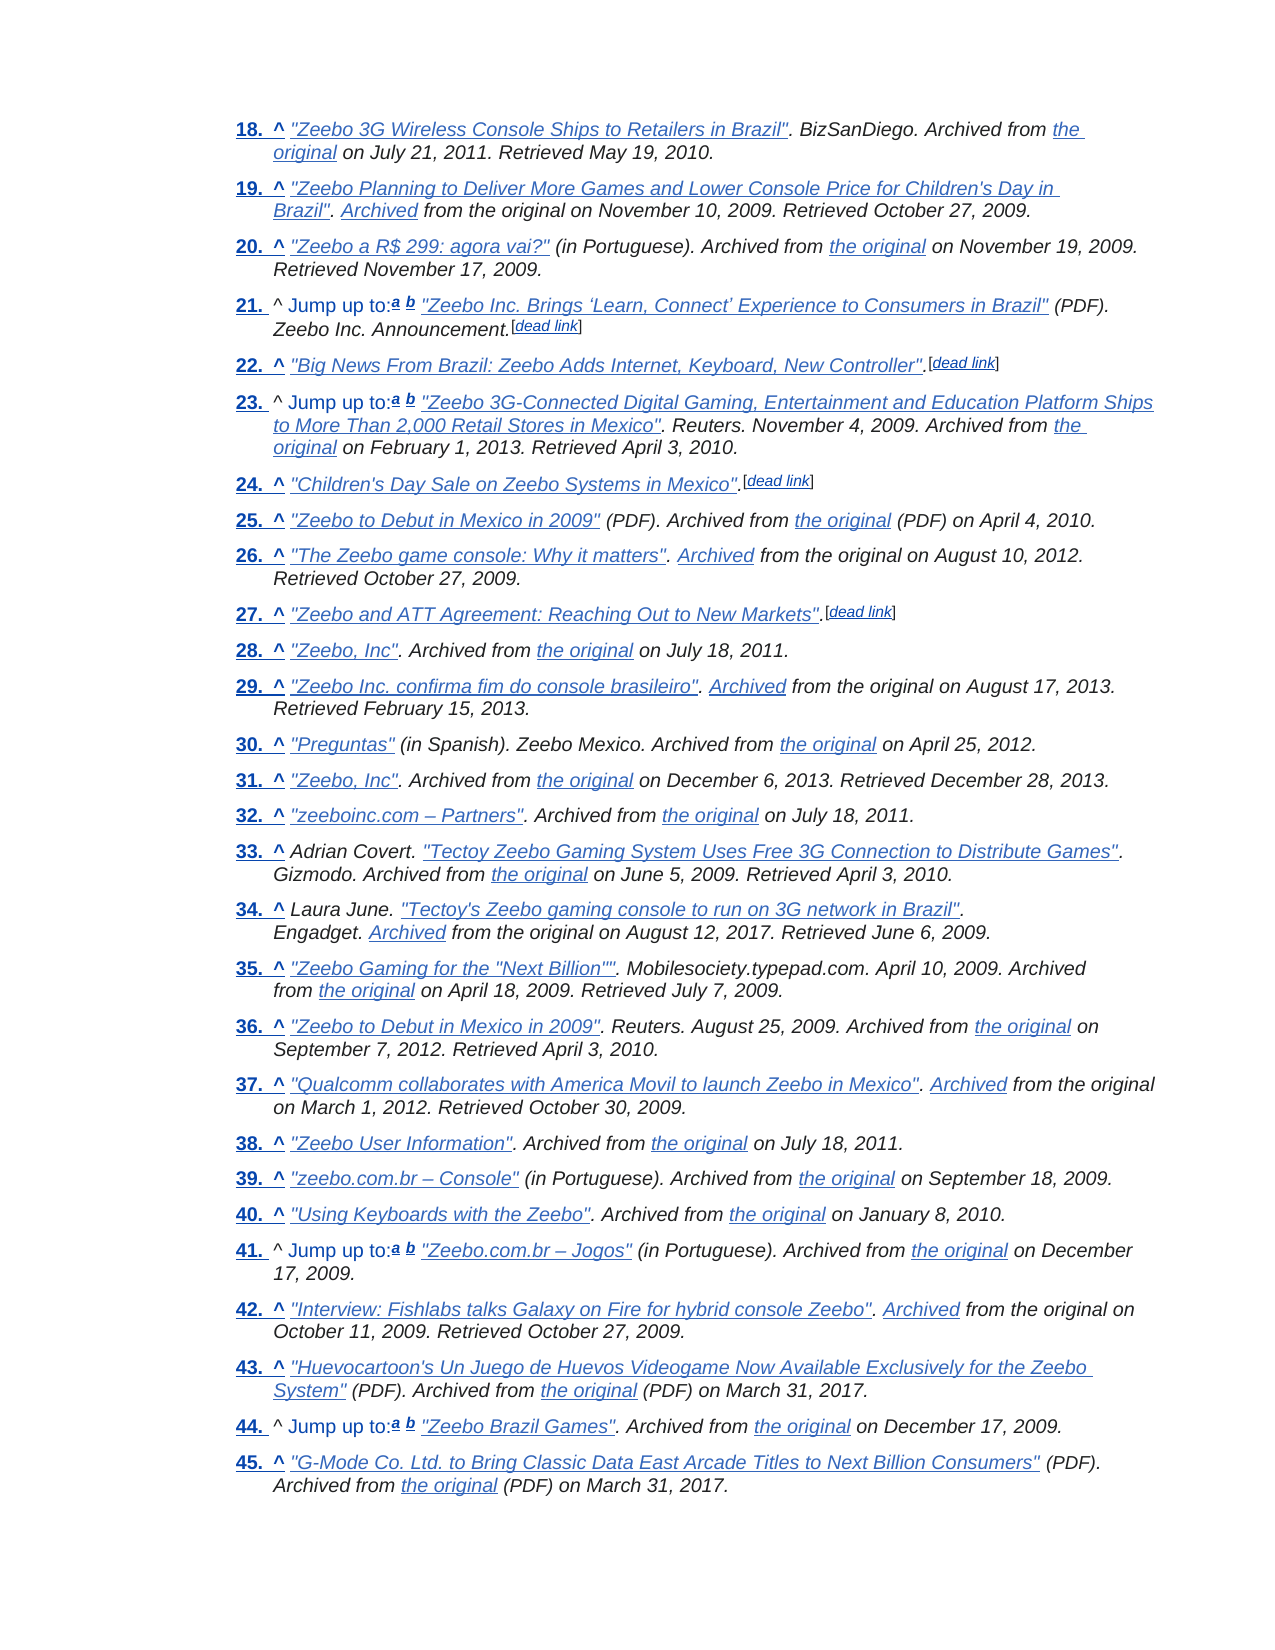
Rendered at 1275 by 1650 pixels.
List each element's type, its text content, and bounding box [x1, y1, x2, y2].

list ^ "Using Keyboards with the Zeebo". Archived from the original on January 8, 2010. [236, 1203, 1157, 1225]
list ^ "Zeebo Gaming for the "Next Billion"". Mobilesociety.typepad.com. April 10, 2009. Archived from the original on April 18, 2009. Retrieved July 7, 2009. [236, 956, 1157, 1002]
list ^ "Preguntas" (in Spanish). Zeebo Mexico. Archived from the original on April 25, 2012. [236, 733, 1157, 756]
list ^ "Zeebo, Inc". Archived from the original on July 18, 2011. [236, 639, 1157, 662]
list ^ "Zeebo Inc. confirma fim do console brasileiro". Archived from the original on August 17, 2013. Retrieved February 15, 2013. [236, 674, 1157, 720]
list ^ "G-Mode Co. Ltd. to Bring Classic Data East Arcade Titles to Next Billion Consumers" (PDF). Archived from the original (PDF) on March 31, 2017. [236, 1451, 1157, 1496]
list ^ Jump up to:a b "Zeebo Inc. Brings ʻLearn, Connectʼ Experience to Consumers in Brazil" (PDF). Zeebo Inc. Announcement.[dead link] [236, 293, 1157, 340]
list ^ Jump up to:a b "Zeebo.com.br – Jogos" (in Portuguese). Archived from the original on December 17, 2009. [236, 1238, 1157, 1285]
list ^ "Qualcomm collaborates with America Movil to launch Zeebo in Mexico". Archived from the original on March 1, 2012. Retrieved October 30, 2009. [236, 1073, 1157, 1118]
list ^ "The Zeebo game console: Why it matters". Archived from the original on August 10, 2012. Retrieved October 27, 2009. [236, 544, 1157, 589]
list ^ "Zeebo Planning to Deliver More Games and Lower Console Price for Children's Day in Brazil". Archived from the original on November 10, 2009. Retrieved October 27, 2009. [236, 176, 1157, 222]
list ^ "Zeebo to Debut in Mexico in 2009". Reuters. August 25, 2009. Archived from the original on September 7, 2012. Retrieved April 3, 2010. [236, 1015, 1157, 1060]
list ^ "Zeebo to Debut in Mexico in 2009" (PDF). Archived from the original (PDF) on April 4, 2010. [236, 508, 1157, 531]
list ^ "zeeboinc.com – Partners". Archived from the original on July 18, 2011. [236, 804, 1157, 827]
list ^ "Interview: Fishlabs talks Galaxy on Fire for hybrid console Zeebo". Archived from the original on October 11, 2009. Retrieved October 27, 2009. [236, 1298, 1157, 1343]
list ^ Laura June. "Tectoy's Zeebo gaming console to run on 3G network in Brazil". Engadget. Archived from the original on August 12, 2017. Retrieved June 6, 2009. [236, 898, 1157, 943]
list ^ "zeebo.com.br – Console" (in Portuguese). Archived from the original on September 18, 2009. [236, 1167, 1157, 1190]
list ^ Jump up to:a b "Zeebo 3G-Connected Digital Gaming, Entertainment and Education Platform Ships to More Than 2,000 Retail Stores in Mexico". Reuters. November 4, 2009. Archived from the original on February 1, 2013. Retrieved April 3, 2010. [236, 390, 1157, 459]
list ^ "Zeebo 3G Wireless Console Ships to Retailers in Brazil". BizSanDiego. Archived from the original on July 21, 2011. Retrieved May 19, 2010. [236, 118, 1157, 163]
list ^ Jump up to:a b "Zeebo Brazil Games". Archived from the original on December 17, 2009. [236, 1414, 1157, 1438]
list ^ "Zeebo, Inc". Archived from the original on December 6, 2013. Retrieved December 28, 2013. [236, 768, 1157, 791]
list ^ "Zeebo and ATT Agreement: Reaching Out to New Markets".[dead link] [236, 602, 1157, 626]
list ^ Adrian Covert. "Tectoy Zeebo Gaming System Uses Free 3G Connection to Distribute Games". Gizmodo. Archived from the original on June 5, 2009. Retrieved April 3, 2010. [236, 840, 1157, 885]
list ^ "Big News From Brazil: Zeebo Adds Internet, Keyboard, New Controller".[dead link] [236, 353, 1157, 377]
list ^ "Zeebo User Information". Archived from the original on July 18, 2011. [236, 1131, 1157, 1154]
list ^ "Huevocartoon's Un Juego de Huevos Videogame Now Available Exclusively for the Zeebo System" (PDF). Archived from the original (PDF) on March 31, 2017. [236, 1356, 1157, 1401]
list ^ "Zeebo a R$ 299: agora vai?" (in Portuguese). Archived from the original on November 19, 2009. Retrieved November 17, 2009. [236, 235, 1157, 280]
list ^ "Children's Day Sale on Zeebo Systems in Mexico".[dead link] [236, 472, 1157, 496]
